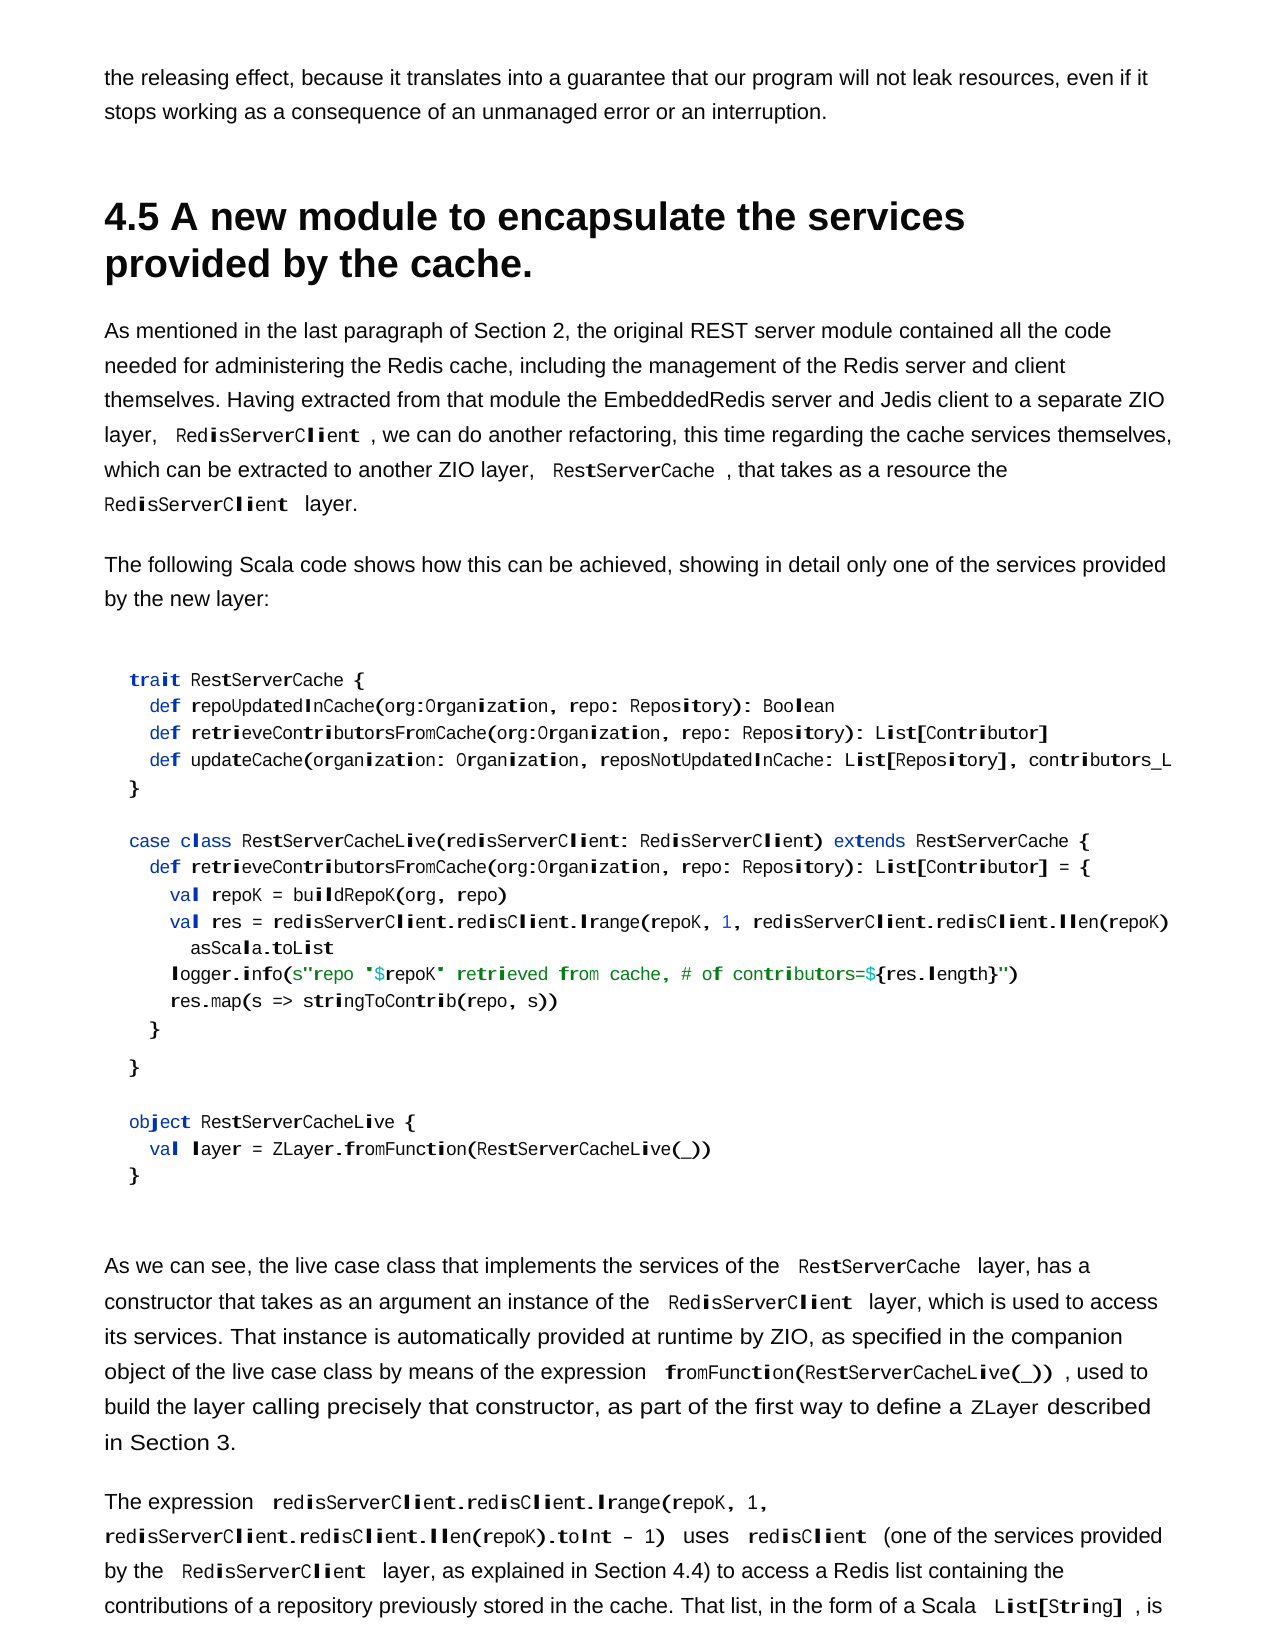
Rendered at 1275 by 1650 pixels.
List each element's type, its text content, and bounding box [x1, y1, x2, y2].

text trait RestServerCache { [129, 669, 1183, 690]
text } [149, 1017, 1183, 1039]
text As we can see, the live case class that implements the services of the RestServerCache layer, has a constructor that takes as an argument an instance of the RedisServerClient layer, which is used to access its services. That instance is automatically provided at runtime by ZIO, as specified in the companion object of the live case class by means of the expression fromFunction(RestServerCacheLive(_)) , used to build the layer calling precisely that constructor, as part of the first way to define a ZLayer described in Section 3. [104, 1253, 1167, 1455]
text def repoUpdatedInCache(org:Organization, repo: Repository): Boolean [149, 695, 1183, 717]
text The expression redisServerClient.redisClient.lrange(repoK, 1, redisServerClient.redisClient.llen(repoK).toInt - 1) uses redisClient (one of the services provided by the RedisServerClient layer, as explained in Section 4.4) to access a Redis list containing the contributions of a repository previously stored in the cache. That list, in the form of a Scala List[String] , is [104, 1489, 1164, 1618]
text val layer = ZLayer.fromFunction(RestServerCacheLive(_)) [149, 1138, 1183, 1159]
text As mentioned in the last paragraph of Section 2, the original REST server module contained all the code needed for administering the Redis cache, including the management of the Redis server and client themselves. Having extracted from that module the EmbeddedRedis server and Jedis client to a separate ZIO layer, RedisServerClient , we can do another refactoring, this time regarding the cache services themselves, which can be extracted to another ZIO layer, RestServerCache , that takes as a resource the RedisServerClient layer. [104, 318, 1173, 516]
text val res = redisServerClient.redisClient.lrange(repoK, 1, redisServerClient.redisClient.llen(repoK) asScala.toList [170, 911, 1172, 958]
text object RestServerCacheLive { [129, 1111, 1183, 1133]
text case class RestServerCacheLive(redisServerClient: RedisServerClient) extends RestServerCache { def retrieveContributorsFromCache(org:Organization, repo: Repository): List[Contributor] = { [129, 830, 1090, 878]
text the releasing effect, because it translates into a guarantee that our program will not leak resources, even if it stops working as a consequence of an unmanaged error or an interruption. [104, 65, 1171, 124]
text The following Scala code shows how this can be achieved, showing in detail only one of the services provided by the new layer: [104, 552, 1169, 612]
text } [129, 1164, 1183, 1186]
text } [129, 777, 1183, 798]
text val repoK = buildRepoK(org, repo) [170, 884, 1183, 906]
text logger.info(s"repo '$repoK' retrieved from cache, # of contributors=${res.length}") res.map(s => stringToContrib(repo, s)) [170, 963, 1019, 1011]
subtitle A new module to encapsulate the services provided by the cache. [104, 193, 1139, 286]
text } [129, 1056, 1183, 1078]
text def updateCache(organization: Organization, reposNotUpdatedInCache: List[Repository], contributors_L [149, 748, 1183, 770]
text def retrieveContributorsFromCache(org:Organization, repo: Repository): List[Contributor] [149, 722, 1183, 743]
